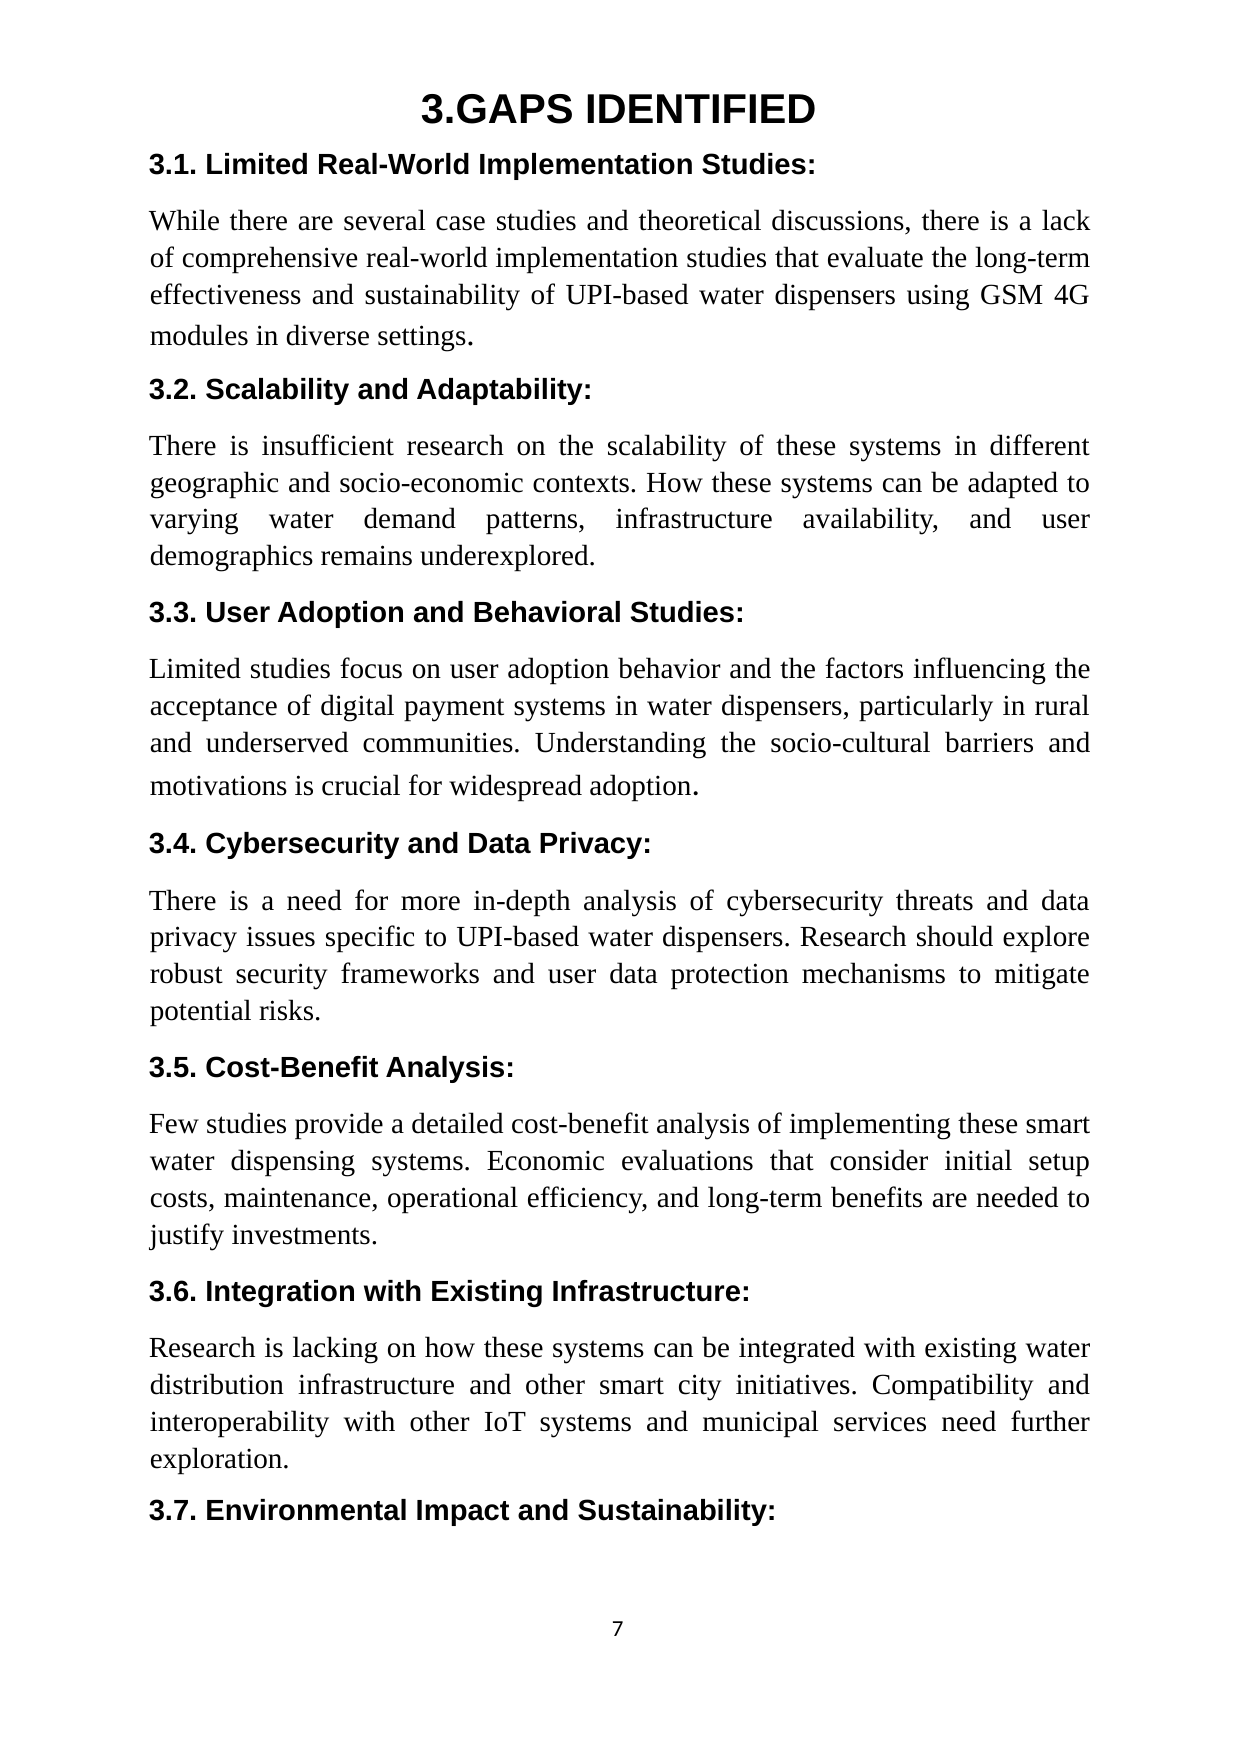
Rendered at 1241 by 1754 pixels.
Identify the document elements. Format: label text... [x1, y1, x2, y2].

text 3.7. Environmental Impact and Sustainability: [148, 1493, 1115, 1526]
text 3.1. Limited Real-World Implementation Studies: [148, 147, 1115, 181]
text 3.2. Scalability and Adaptability: [148, 372, 1115, 405]
text Research is lacking on how these systems can be integrated with existing water distribution infrastructure and other smart city initiatives. Compatibility and interoperability with other IoT systems and municipal services need further exploration. [148, 1330, 1091, 1474]
text 3.3. User Adoption and Behavioral Studies: [148, 595, 1115, 629]
text 3.4. Cybersecurity and Data Privacy: [148, 827, 1115, 860]
subtitle 3.GAPS IDENTIFIED [150, 84, 1068, 132]
text Limited studies focus on user adoption behavior and the factors influencing the acceptance of digital payment systems in water dispensers, particularly in rural and underserved communities. Understanding the socio-cultural barriers and motivations is crucial for widespread adoption. [148, 652, 1091, 804]
text There is a need for more in-depth analysis of cybersecurity threats and data privacy issues specific to UPI-based water dispensers. Research should explore robust security frameworks and user data protection mechanisms to mitigate potential risks. [148, 883, 1091, 1027]
text 3.6. Integration with Existing Infrastructure: [148, 1274, 1115, 1308]
text There is insufficient research on the scalability of these systems in different geographic and socio-economic contexts. How these systems can be adapted to varying water demand patterns, infrastructure availability, and user demographics remains underexplored. [148, 428, 1091, 572]
text While there are several case studies and theoretical discussions, there is a lack of comprehensive real-world implementation studies that evaluate the long-term effectiveness and sustainability of UPI-based water dispensers using GSM 4G modules in diverse settings. [148, 203, 1091, 353]
text Few studies provide a detailed cost-benefit analysis of implementing these smart water dispensing systems. Economic evaluations that consider initial setup costs, maintenance, operational efficiency, and long-term benefits are needed to justify investments. [148, 1106, 1091, 1251]
text 3.5. Cost-Benefit Analysis: [148, 1050, 1115, 1084]
